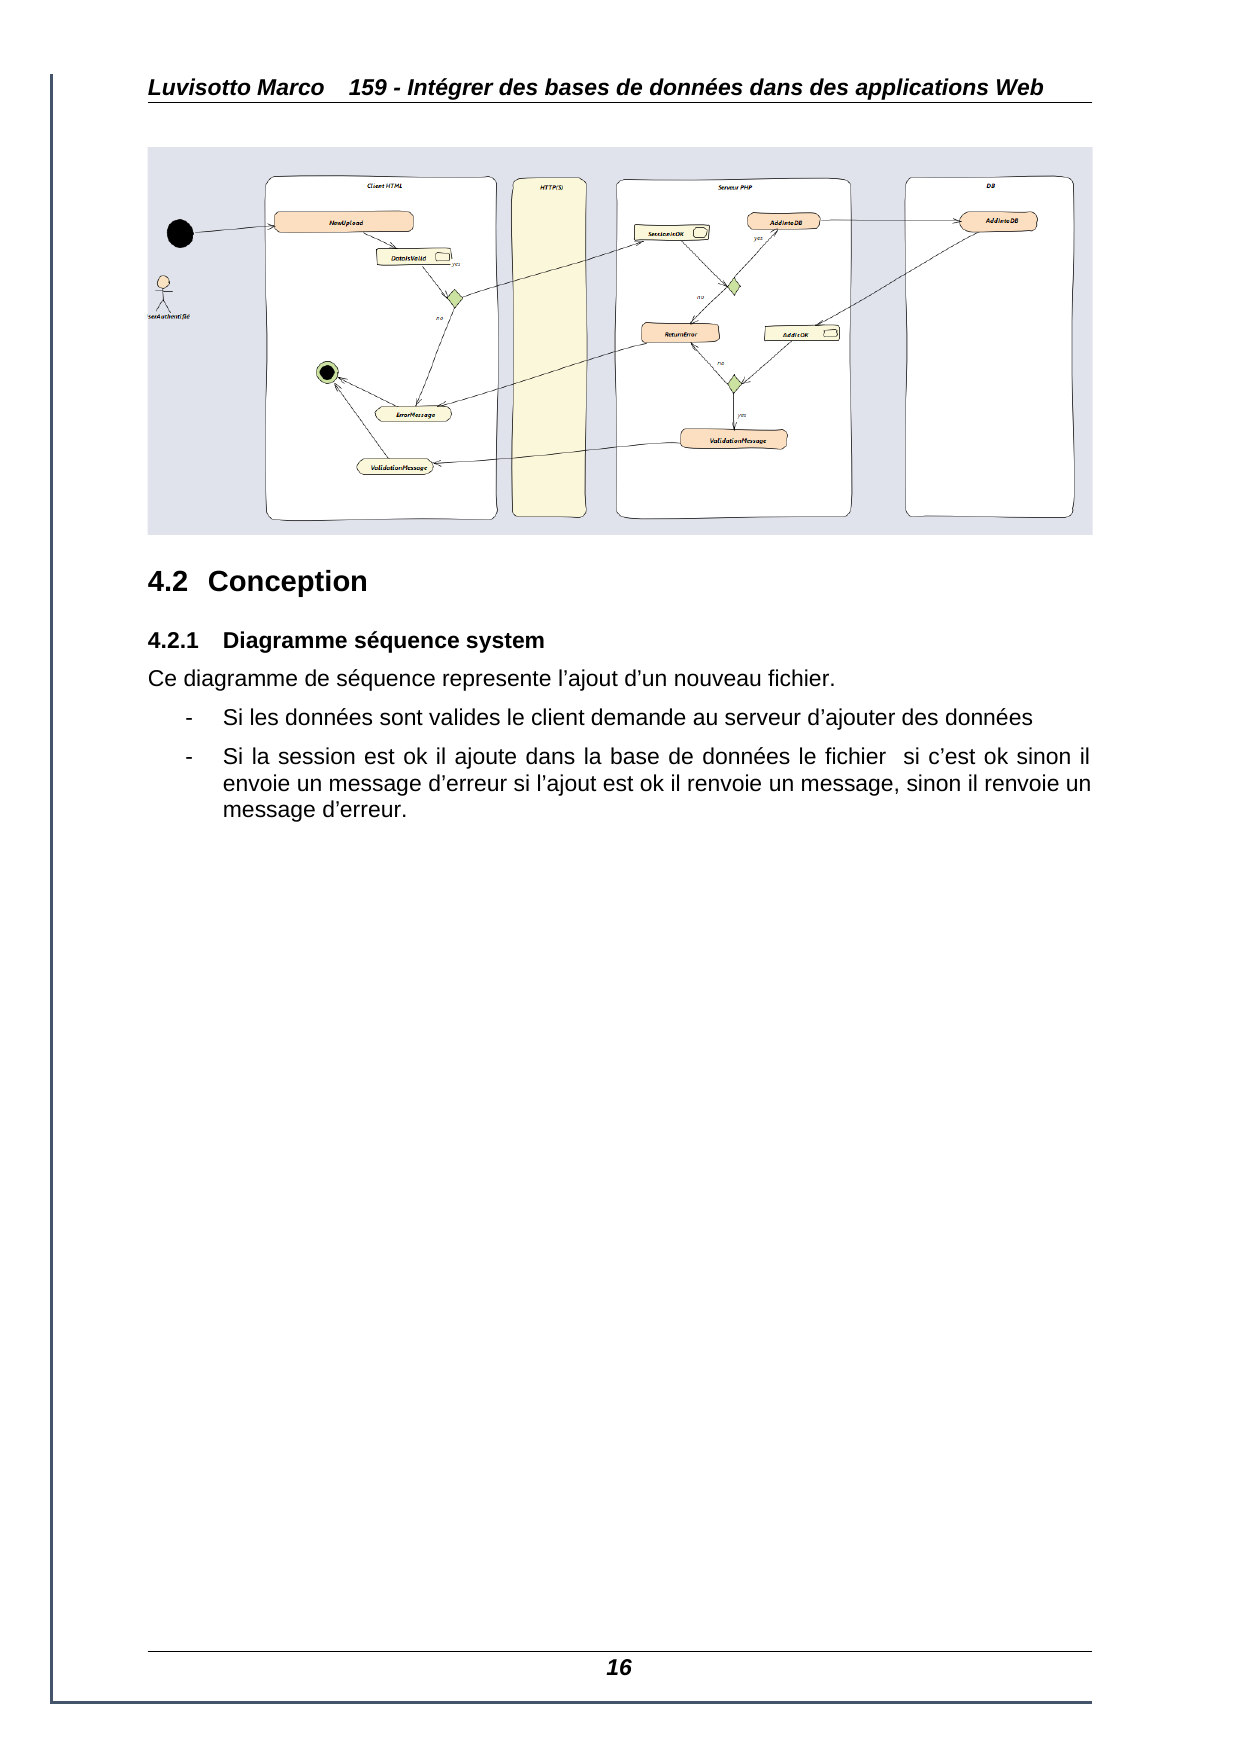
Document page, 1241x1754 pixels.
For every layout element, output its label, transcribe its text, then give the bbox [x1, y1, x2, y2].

subtitle Conception [148, 564, 1092, 597]
subtitle Diagramme séquence system [148, 627, 1092, 653]
text Ce diagramme de séquence represente l’ajout d’un nouveau fichier. [148, 665, 1092, 692]
list Si les données sont valides le client demande au serveur d’ajouter des données [185, 704, 1092, 731]
list Si la session est ok il ajoute dans la base de données le fichier si c’est ok sinon il envoie un message d’erreur si l’ajout est ok il renvoie un message, sinon il renvoie un message d’erreur. [185, 743, 1092, 822]
picture [147, 147, 1093, 535]
